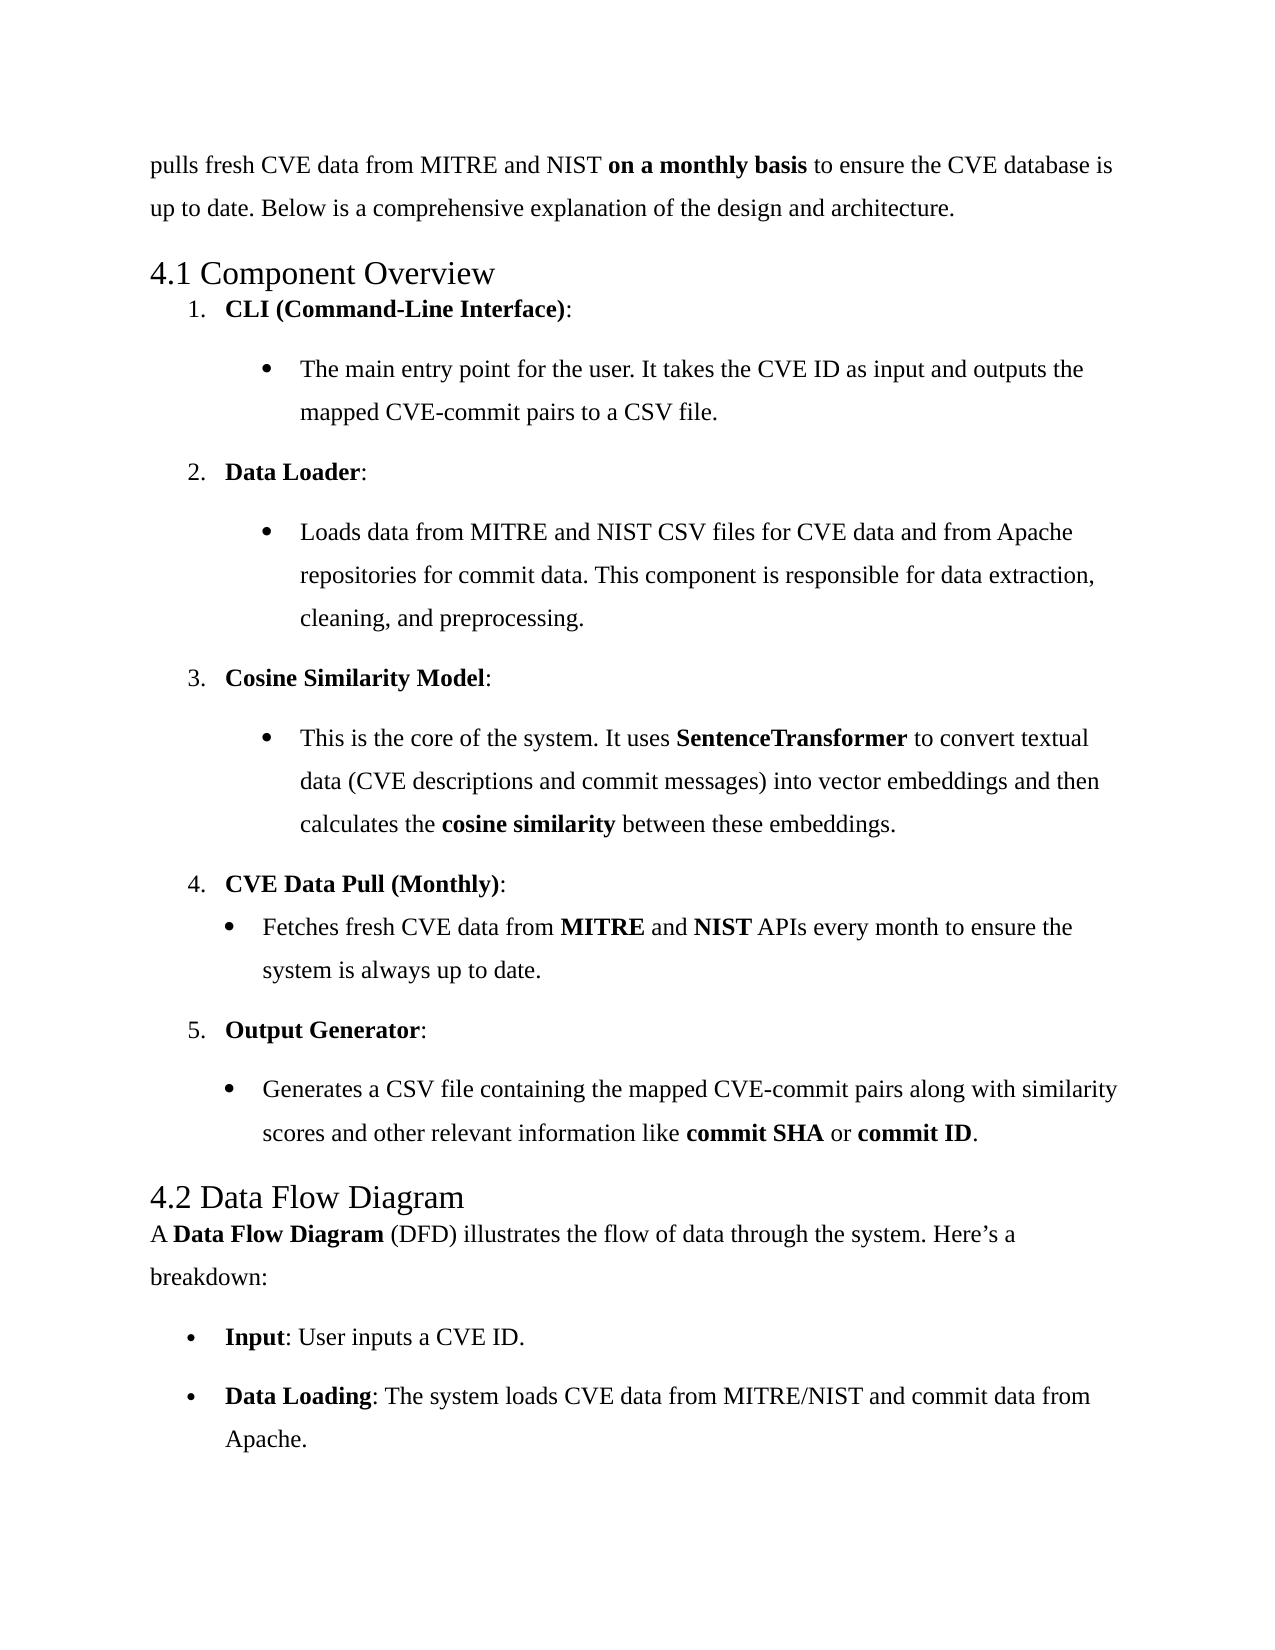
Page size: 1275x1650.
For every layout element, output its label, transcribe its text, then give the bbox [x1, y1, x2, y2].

list Generates a CSV file containing the mapped CVE-commit pairs along with similarity scores and other relevant information like commit SHA or commit ID. [225, 1074, 1125, 1146]
subtitle 4.2 Data Flow Diagram [150, 1177, 1125, 1216]
list Data Loading: The system loads CVE data from MITRE/NIST and commit data from Apache. [187, 1381, 1125, 1453]
list Loads data from MITRE and NIST CSV files for CVE data and from Apache repositories for commit data. This component is responsible for data extraction, cleaning, and preprocessing. [262, 517, 1125, 632]
text A Data Flow Diagram (DFD) illustrates the flow of data through the system. Here’s a breakdown: [150, 1219, 1125, 1291]
list CLI (Command-Line Interface): [187, 294, 1125, 323]
list Cosine Similarity Model: [187, 663, 1125, 692]
list Data Loader: [187, 457, 1125, 486]
list Output Generator: [187, 1015, 1125, 1043]
list CVE Data Pull (Monthly): [187, 869, 1125, 897]
list Input: User inputs a CVE ID. [187, 1322, 1125, 1350]
list Fetches fresh CVE data from MITRE and NIST APIs every month to ensure the system is always up to date. [225, 912, 1125, 984]
list The main entry point for the user. It takes the CVE ID as input and outputs the mapped CVE-commit pairs to a CSV file. [262, 354, 1125, 426]
subtitle 4.1 Component Overview [150, 253, 1125, 291]
list This is the core of the system. It uses SentenceTransformer to convert textual data (CVE descriptions and commit messages) into vector embeddings and then calculates the cosine similarity between these embeddings. [262, 723, 1125, 838]
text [150, 150, 1125, 222]
